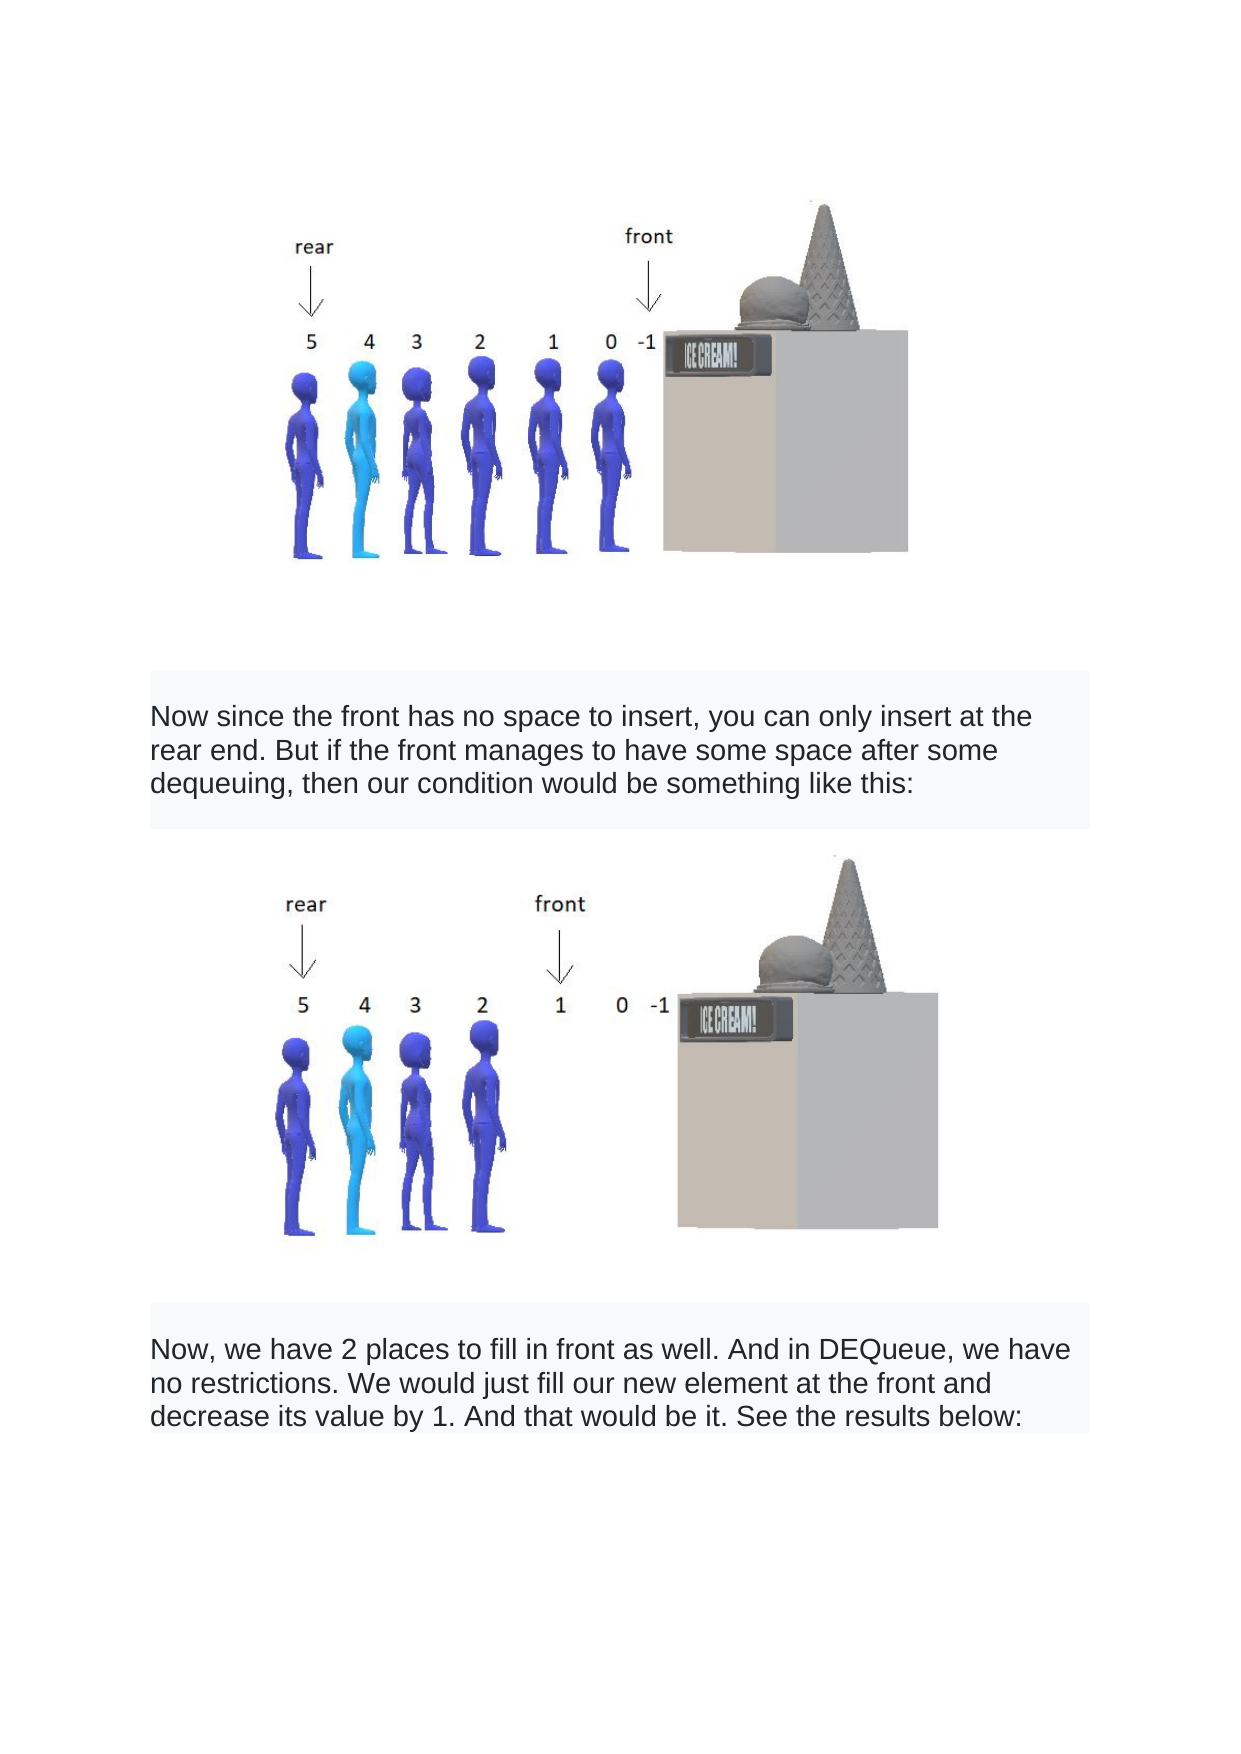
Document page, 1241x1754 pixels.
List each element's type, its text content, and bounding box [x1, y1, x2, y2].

text Now, we have 2 places to fill in front as well. And in DEQueue, we have no restrictions. We would just fill our new element at the front and decrease its value by 1. And that would be it. See the results below: [150, 1332, 1090, 1433]
text Now since the front has no space to insert, you can only insert at the rear end. But if the front manages to have some space after some dequeuing, then our condition would be something like this: [150, 699, 1090, 800]
picture [150, 829, 1091, 1303]
picture [150, 150, 1091, 671]
